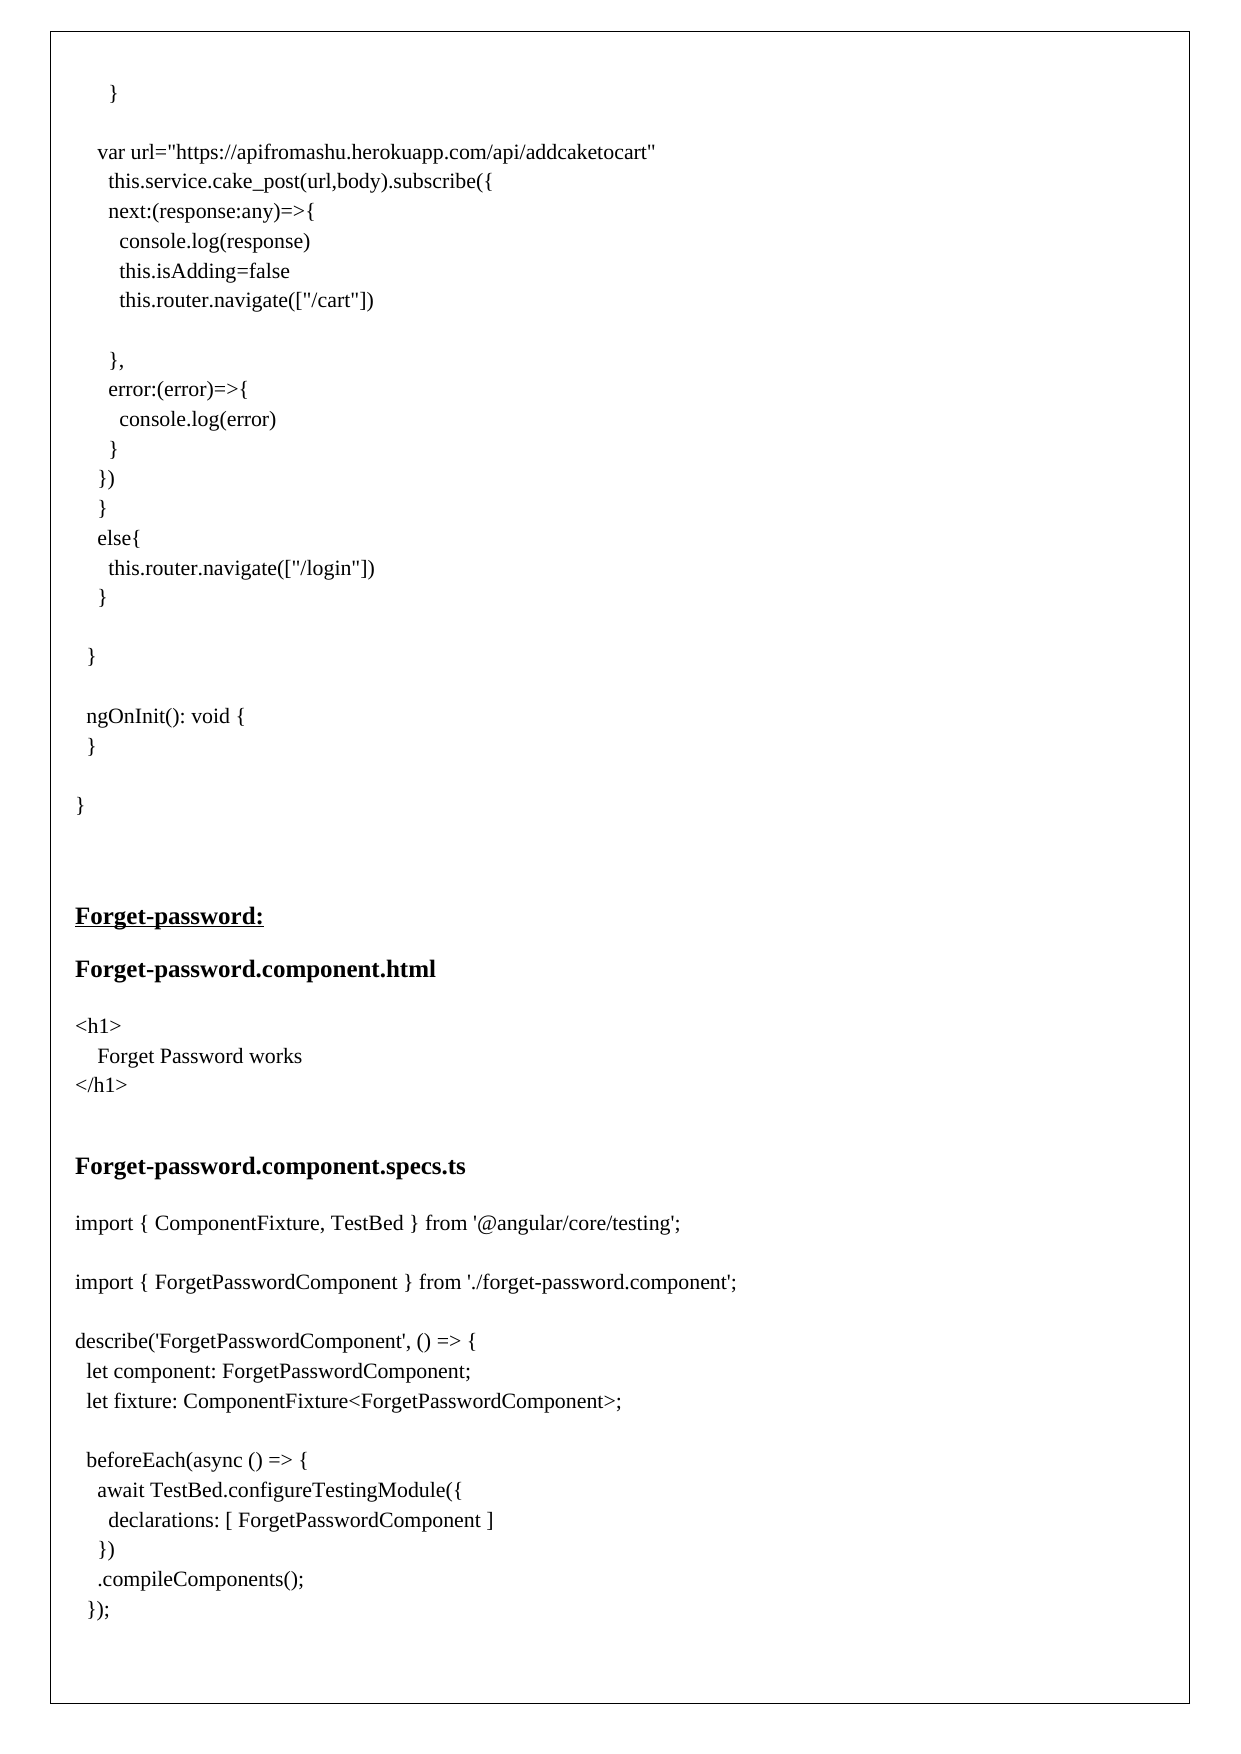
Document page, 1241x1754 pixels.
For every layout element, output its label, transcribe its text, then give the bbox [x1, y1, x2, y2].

text console.log(response) [75, 223, 1165, 253]
text } [75, 728, 1165, 758]
text import { ForgetPasswordComponent } from './forget-password.component'; [75, 1264, 1165, 1294]
text this.router.navigate(["/cart"]) [75, 283, 1165, 312]
text var url="https://apifromashu.herokuapp.com/api/addcaketocart" [75, 134, 1165, 164]
text .compileComponents(); [75, 1561, 1165, 1591]
text }); [75, 1591, 1165, 1621]
text let fixture: ComponentFixture<ForgetPasswordComponent>; [75, 1383, 1165, 1413]
text await TestBed.configureTestingModule({ [75, 1472, 1165, 1502]
text Forget-password: [75, 901, 1165, 929]
text }, [75, 342, 1165, 372]
text </h1> [75, 1068, 1165, 1097]
text } [75, 491, 1165, 520]
text this.service.cake_post(url,body).subscribe({ [75, 164, 1165, 194]
text } [75, 431, 1165, 461]
text declarations: [ ForgetPasswordComponent ] [75, 1502, 1165, 1532]
text this.router.navigate(["/login"]) [75, 550, 1165, 580]
text } [75, 580, 1165, 609]
text beforeEach(async () => { [75, 1443, 1165, 1472]
text describe('ForgetPasswordComponent', () => { [75, 1324, 1165, 1354]
text } [75, 639, 1165, 669]
text }) [75, 1532, 1165, 1561]
text Forget-password.component.html [75, 954, 1165, 983]
text <h1> [75, 1008, 1165, 1038]
text }) [75, 461, 1165, 491]
text import { ComponentFixture, TestBed } from '@angular/core/testing'; [75, 1205, 1165, 1235]
text error:(error)=>{ [75, 372, 1165, 402]
text let component: ForgetPasswordComponent; [75, 1354, 1165, 1383]
text Forget-password.component.specs.ts [75, 1151, 1165, 1180]
text else{ [75, 520, 1165, 550]
text Forget Password works [75, 1038, 1165, 1068]
text next:(response:any)=>{ [75, 194, 1165, 223]
text } [75, 75, 1165, 105]
text } [75, 787, 1165, 817]
text ngOnInit(): void { [75, 698, 1165, 728]
text console.log(error) [75, 402, 1165, 431]
text this.isAdding=false [75, 253, 1165, 283]
